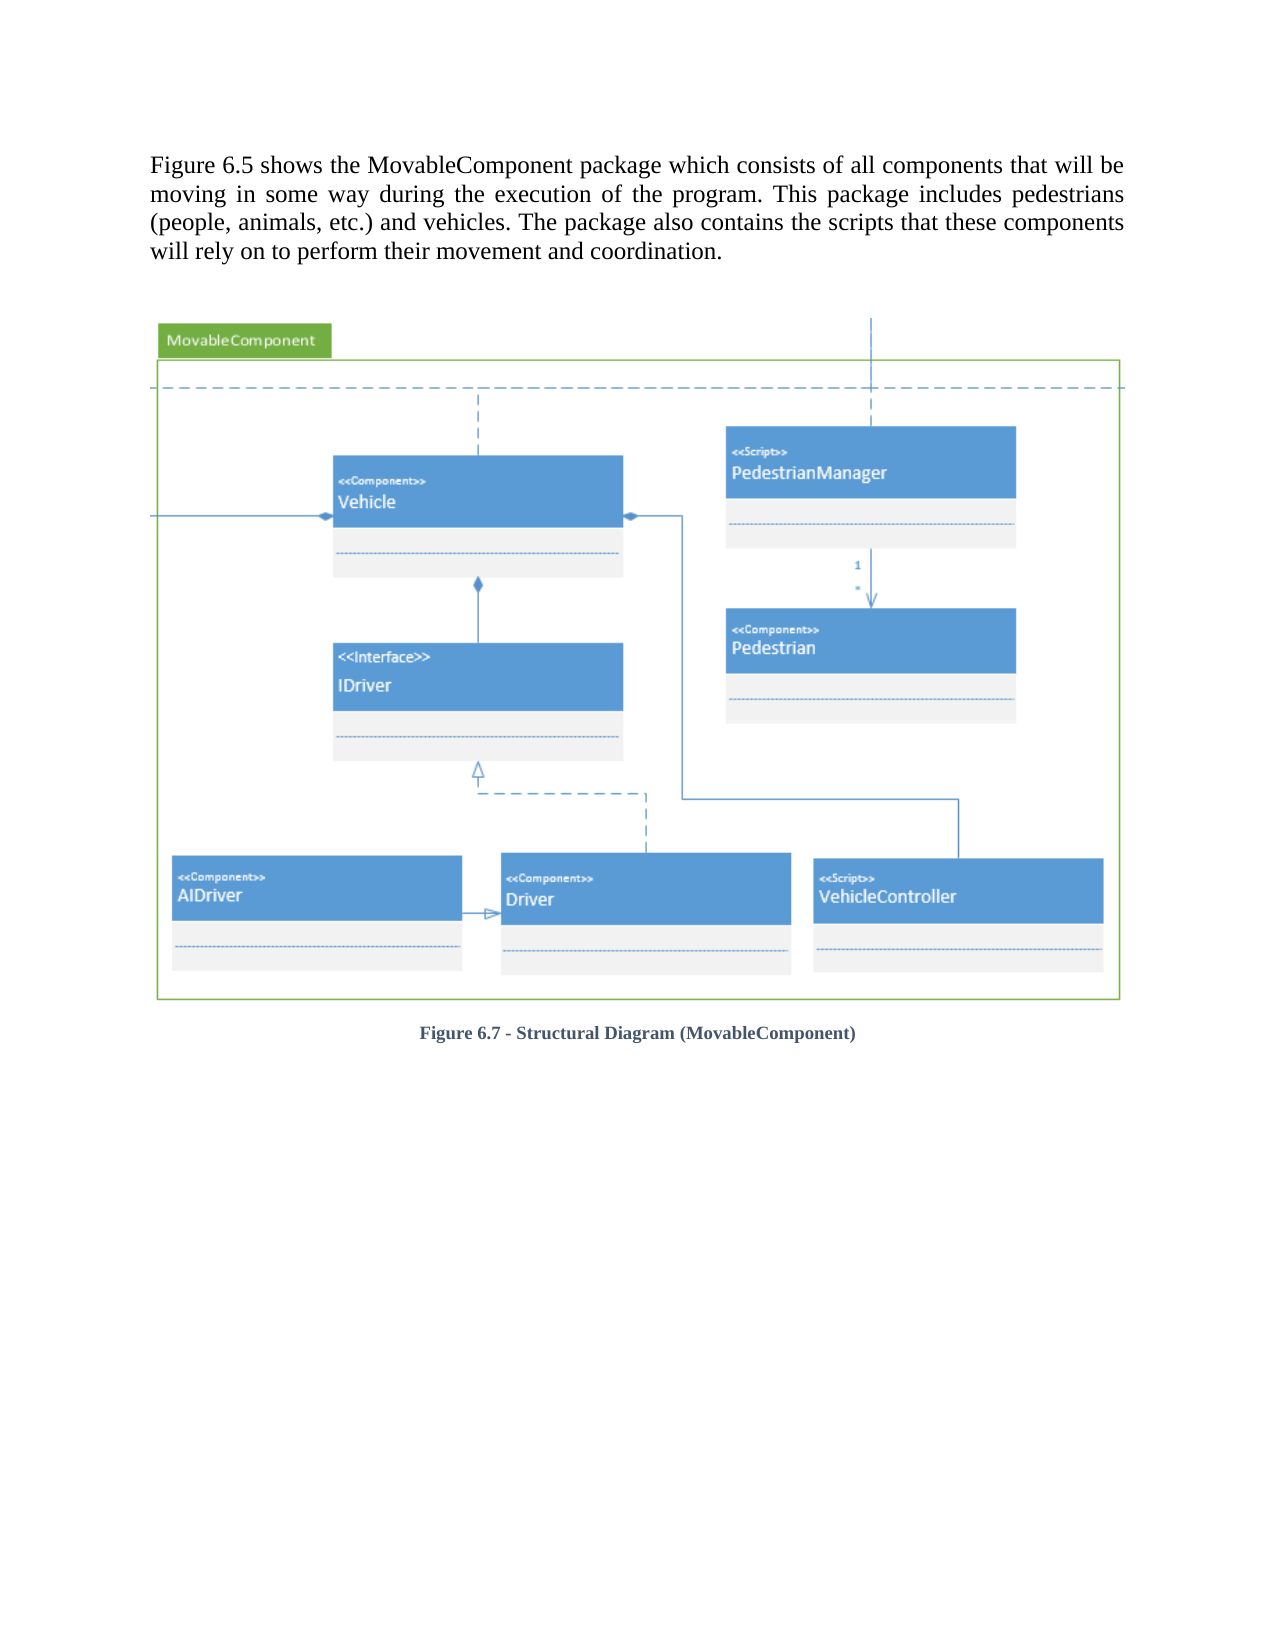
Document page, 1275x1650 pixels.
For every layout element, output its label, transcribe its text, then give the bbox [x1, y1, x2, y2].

picture [150, 318, 1125, 1010]
text Figure 6.5 shows the MovableComponent package which consists of all components that will be moving in some way during the execution of the program. This package includes pedestrians (people, animals, etc.) and vehicles. The package also contains the scripts that these components will rely on to perform their movement and coordination. [150, 150, 1125, 265]
